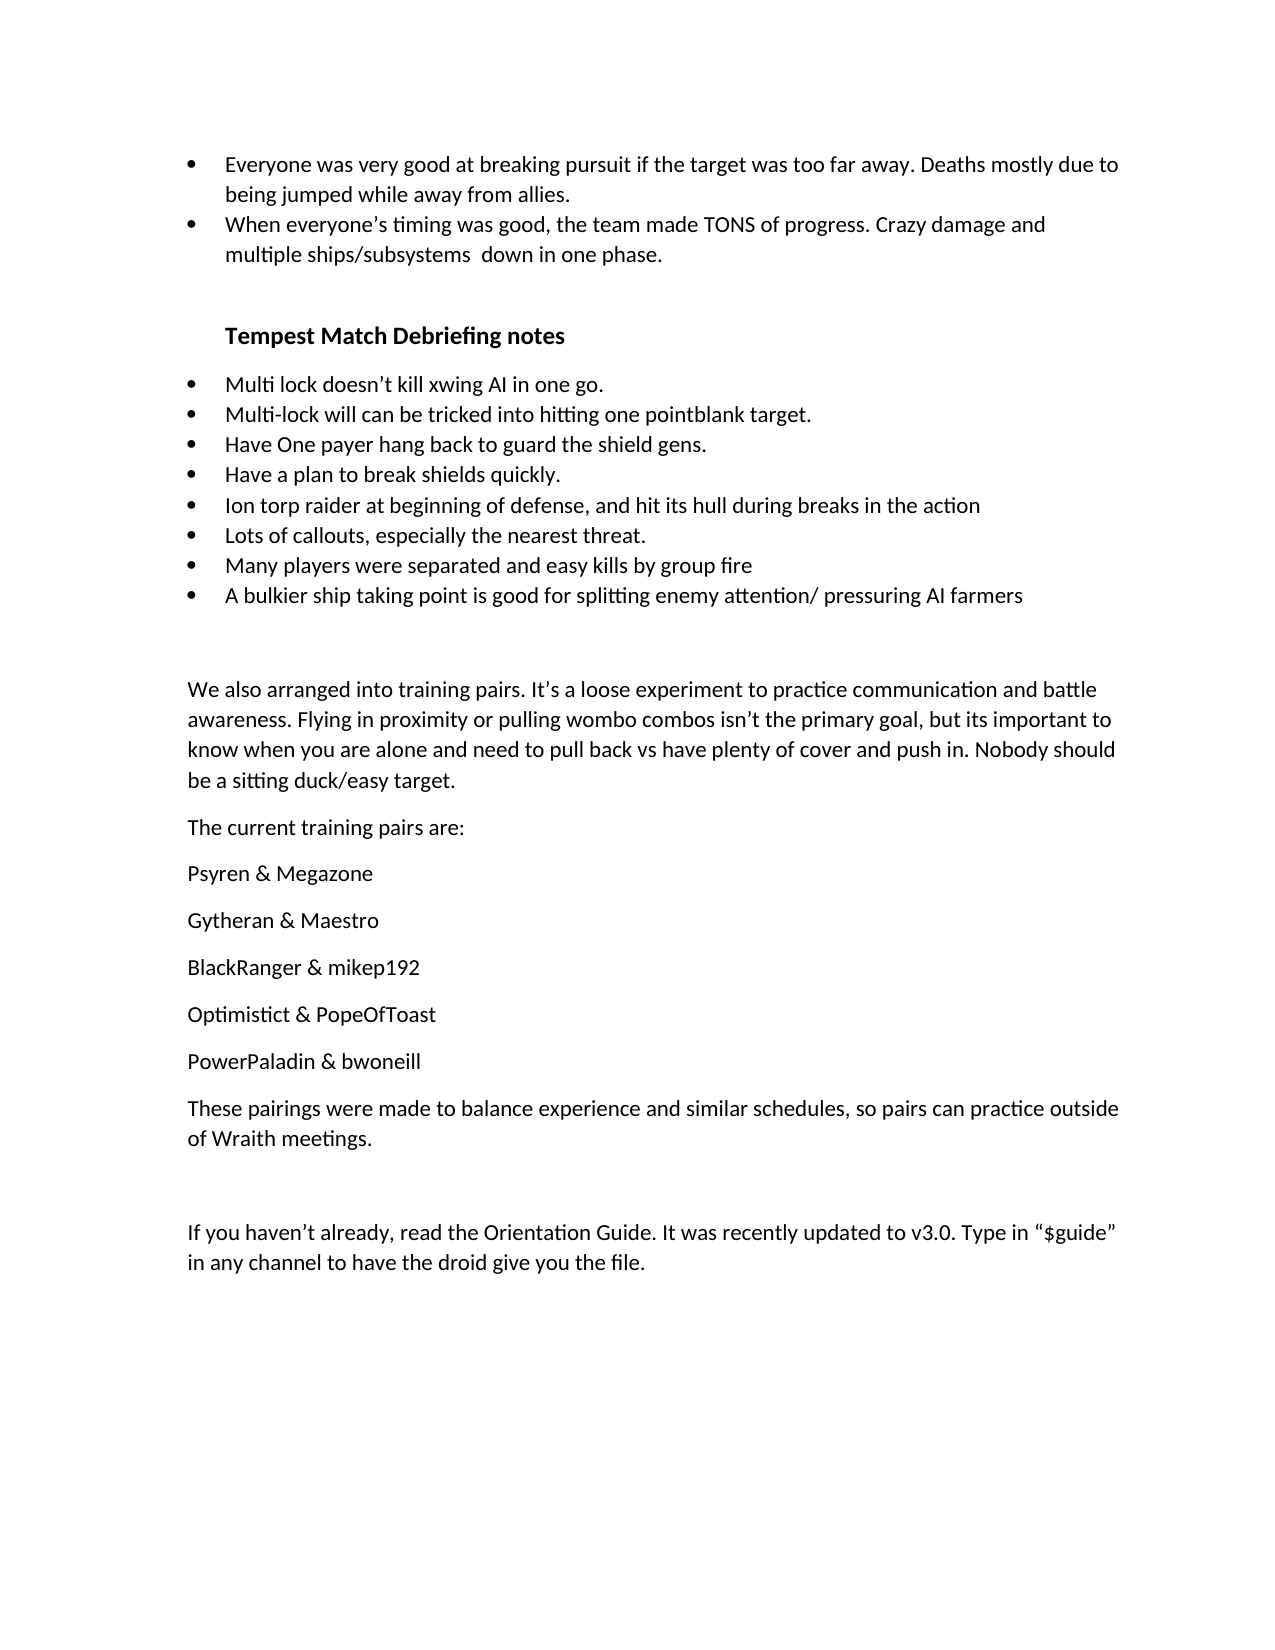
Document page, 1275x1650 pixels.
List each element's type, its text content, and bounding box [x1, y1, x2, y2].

list Lots of callouts, especially the nearest threat. [187, 521, 1125, 549]
list Multi-lock will can be tricked into hitting one pointblank target. [187, 400, 1125, 428]
list Multi lock doesn’t kill xwing AI in one go. [187, 370, 1125, 398]
text Optimistict & PopeOfToast [187, 1000, 1125, 1028]
list Ion torp raider at beginning of defense, and hit its hull during breaks in the action [187, 491, 1125, 519]
list Everyone was very good at breaking pursuit if the target was too far away. Deaths mostly due to being jumped while away from allies. [187, 150, 1125, 208]
list When everyone’s timing was good, the team made TONS of progress. Crazy damage and multiple ships/subsystems down in one phase. [187, 210, 1125, 269]
list Have One payer hang back to guard the shield gens. [187, 430, 1125, 458]
text PowerPaladin & bwoneill [187, 1047, 1125, 1075]
list A bulkier ship taking point is good for splitting enemy attention/ pressuring AI farmers [187, 581, 1125, 609]
text Psyren & Megazone [187, 859, 1125, 888]
text BlackRanger & mikep192 [187, 953, 1125, 981]
list Many players were separated and easy kills by group fire [187, 551, 1125, 579]
text These pairings were made to balance experience and similar schedules, so pairs can practice outside of Wraith meetings. [187, 1094, 1125, 1152]
text Gytheran & Maestro [187, 906, 1125, 934]
text The current training pairs are: [187, 813, 1125, 841]
text Tempest Match Debriefing notes [150, 320, 1125, 351]
list Have a plan to break shields quickly. [187, 461, 1125, 489]
text If you haven’t already, read the Orientation Guide. It was recently updated to v3.0. Type in “$guide” in any channel to have the droid give you the file. [187, 1218, 1125, 1276]
text We also arranged into training pairs. It’s a loose experiment to practice communication and battle awareness. Flying in proximity or pulling wombo combos isn’t the primary goal, but its important to know when you are alone and need to pull back vs have plenty of cover and push in. Nobody should be a sitting duck/easy target. [187, 675, 1125, 794]
